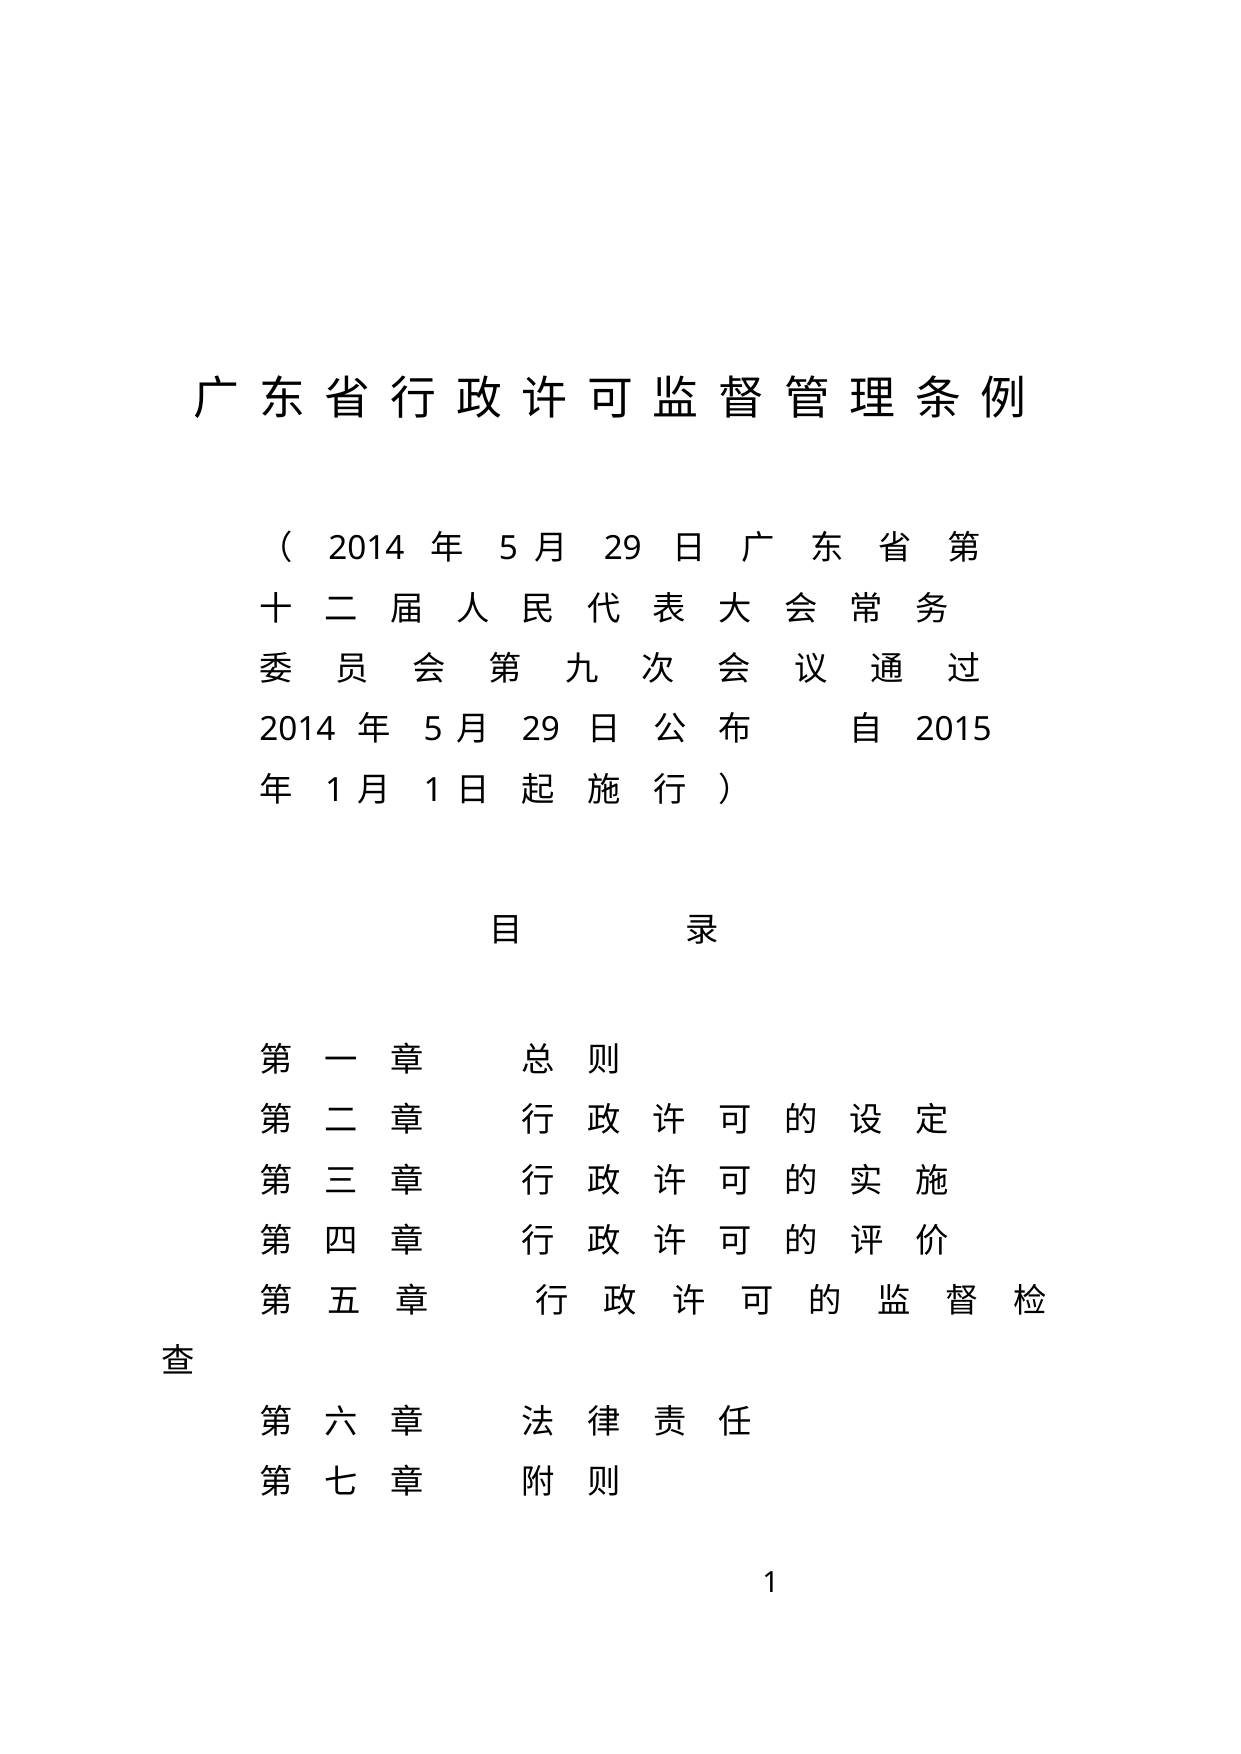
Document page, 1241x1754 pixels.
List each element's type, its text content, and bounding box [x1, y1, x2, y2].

text 第三章 行政许可的实施 [161, 1147, 1079, 1208]
text 第四章 行政许可的评价 [161, 1208, 1079, 1268]
text 委员会第九次会议通过 2014年5月29日公布 自2015年1月1日起施行） [227, 636, 1014, 817]
text 第一章 总则 [161, 1027, 1079, 1087]
text 第六章 法律责任 [161, 1388, 1079, 1449]
text 第二章 行政许可的设定 [161, 1087, 1079, 1147]
text 第五章 行政许可的监督检查 [161, 1268, 1079, 1388]
text 广东省行政许可监督管理条例 [161, 334, 1079, 455]
text 目 录 [161, 896, 1079, 957]
text （2014年5月29日广东省第十二届人民代表大会常务 [227, 515, 1014, 636]
text 第七章 附则 [161, 1449, 1079, 1509]
